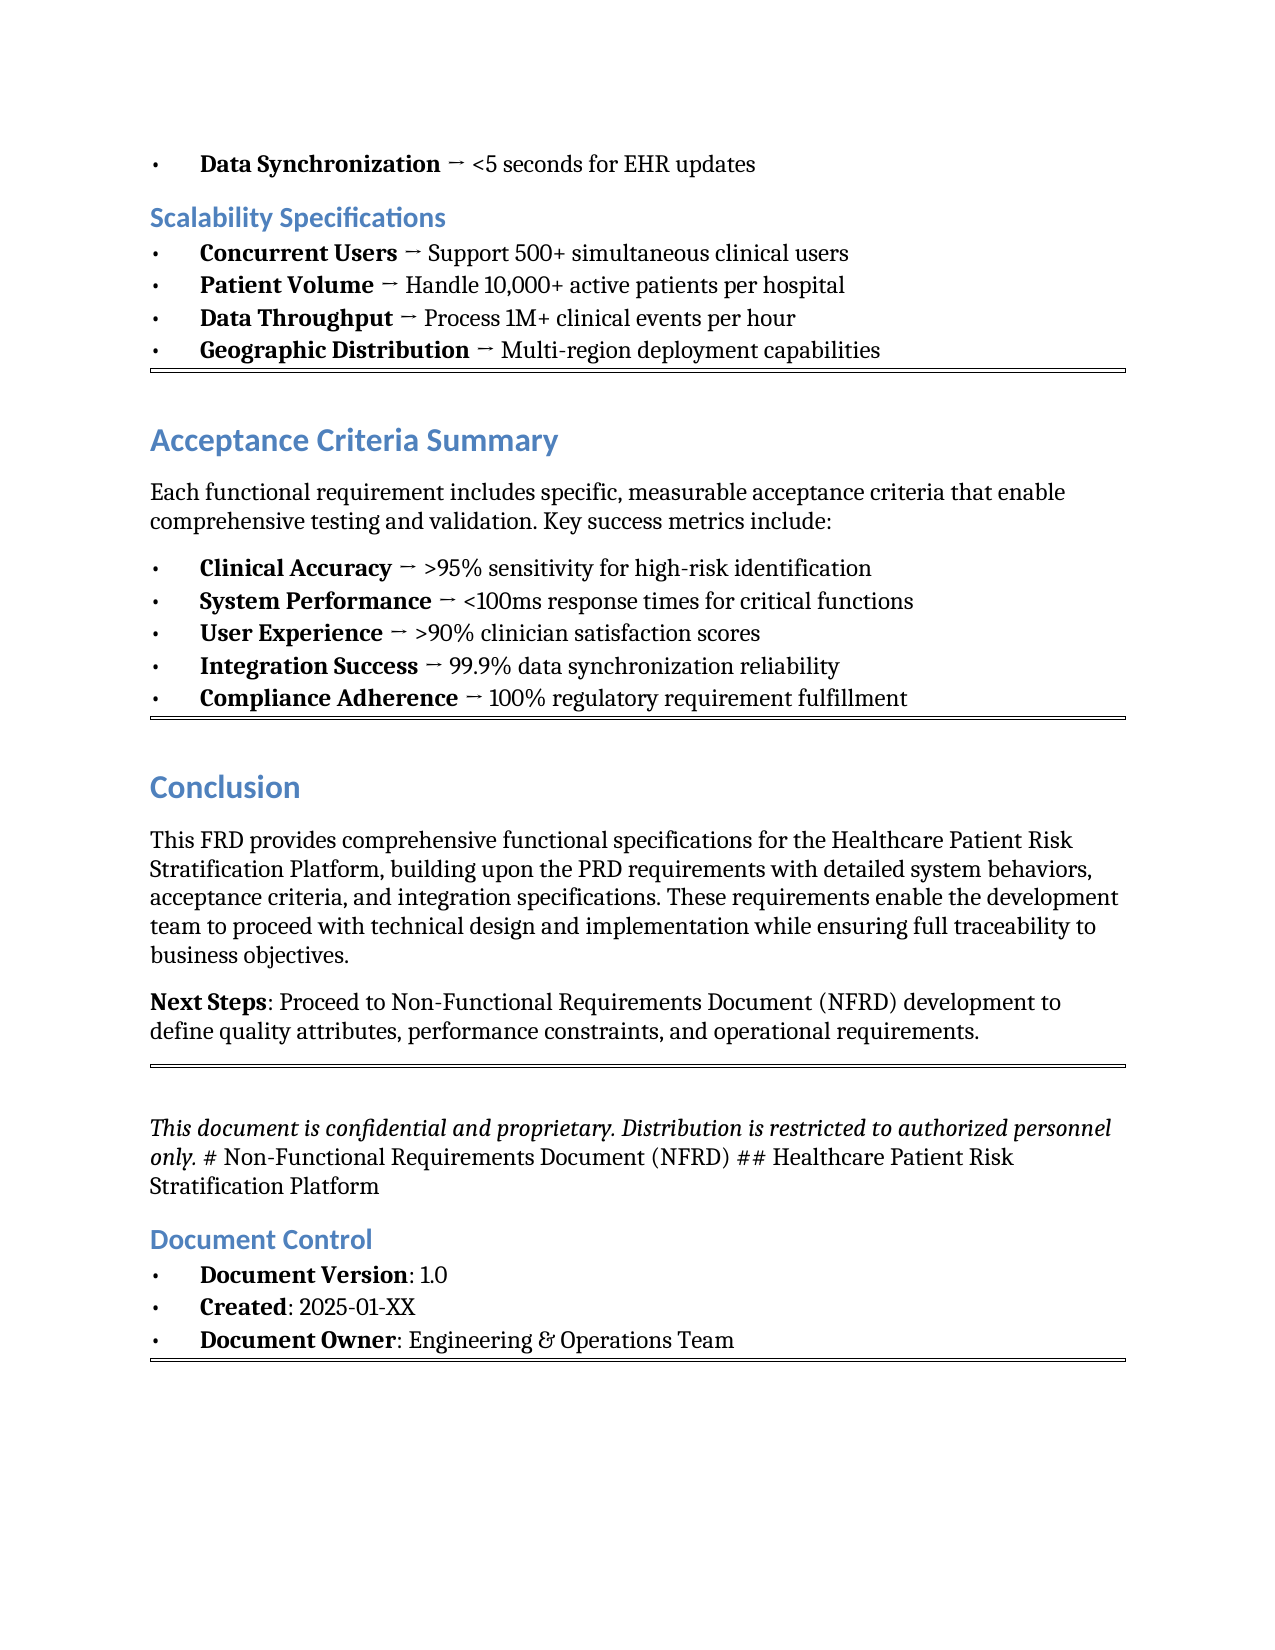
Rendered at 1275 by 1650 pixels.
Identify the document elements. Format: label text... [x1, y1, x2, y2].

list Geographic Distribution → Multi-region deployment capabilities [150, 336, 1125, 365]
subtitle Acceptance Criteria Summary [150, 418, 1125, 459]
subtitle Document Control [150, 1221, 1125, 1257]
list Patient Volume → Handle 10,000+ active patients per hospital [150, 271, 1125, 300]
list Compliance Adherence → 100% regulatory requirement fulfillment [150, 684, 1125, 713]
list Concurrent Users → Support 500+ simultaneous clinical users [150, 239, 1125, 268]
list User Experience → >90% clinician satisfaction scores [150, 619, 1125, 648]
text This FRD provides comprehensive functional specifications for the Healthcare Patient Risk Stratification Platform, building upon the PRD requirements with detailed system behaviors, acceptance criteria, and integration specifications. These requirements enable the development team to proceed with technical design and implementation while ensuring full traceability to business objectives. [150, 826, 1125, 969]
list System Performance → <100ms response times for critical functions [150, 587, 1125, 616]
list Integration Success → 99.9% data synchronization reliability [150, 652, 1125, 681]
list Data Throughput → Process 1M+ clinical events per hour [150, 304, 1125, 333]
list Data Synchronization → <5 seconds for EHR updates [150, 150, 1125, 179]
list Created: 2025-01-XX [150, 1293, 1125, 1322]
text This document is confidential and proprietary. Distribution is restricted to authorized personnel only. # Non-Functional Requirements Document (NFRD) ## Healthcare Patient Risk Stratification Platform [150, 1114, 1125, 1200]
list Document Owner: Engineering & Operations Team [150, 1326, 1125, 1354]
list Document Version: 1.0 [150, 1261, 1125, 1289]
subtitle Scalability Specifications [150, 199, 1125, 235]
text Next Steps: Proceed to Non-Functional Requirements Document (NFRD) development to define quality attributes, performance constraints, and operational requirements. [150, 988, 1125, 1046]
subtitle Conclusion [150, 766, 1125, 807]
list Clinical Accuracy → >95% sensitivity for high-risk identification [150, 554, 1125, 583]
text Each functional requirement includes specific, measurable acceptance criteria that enable comprehensive testing and validation. Key success metrics include: [150, 478, 1125, 536]
